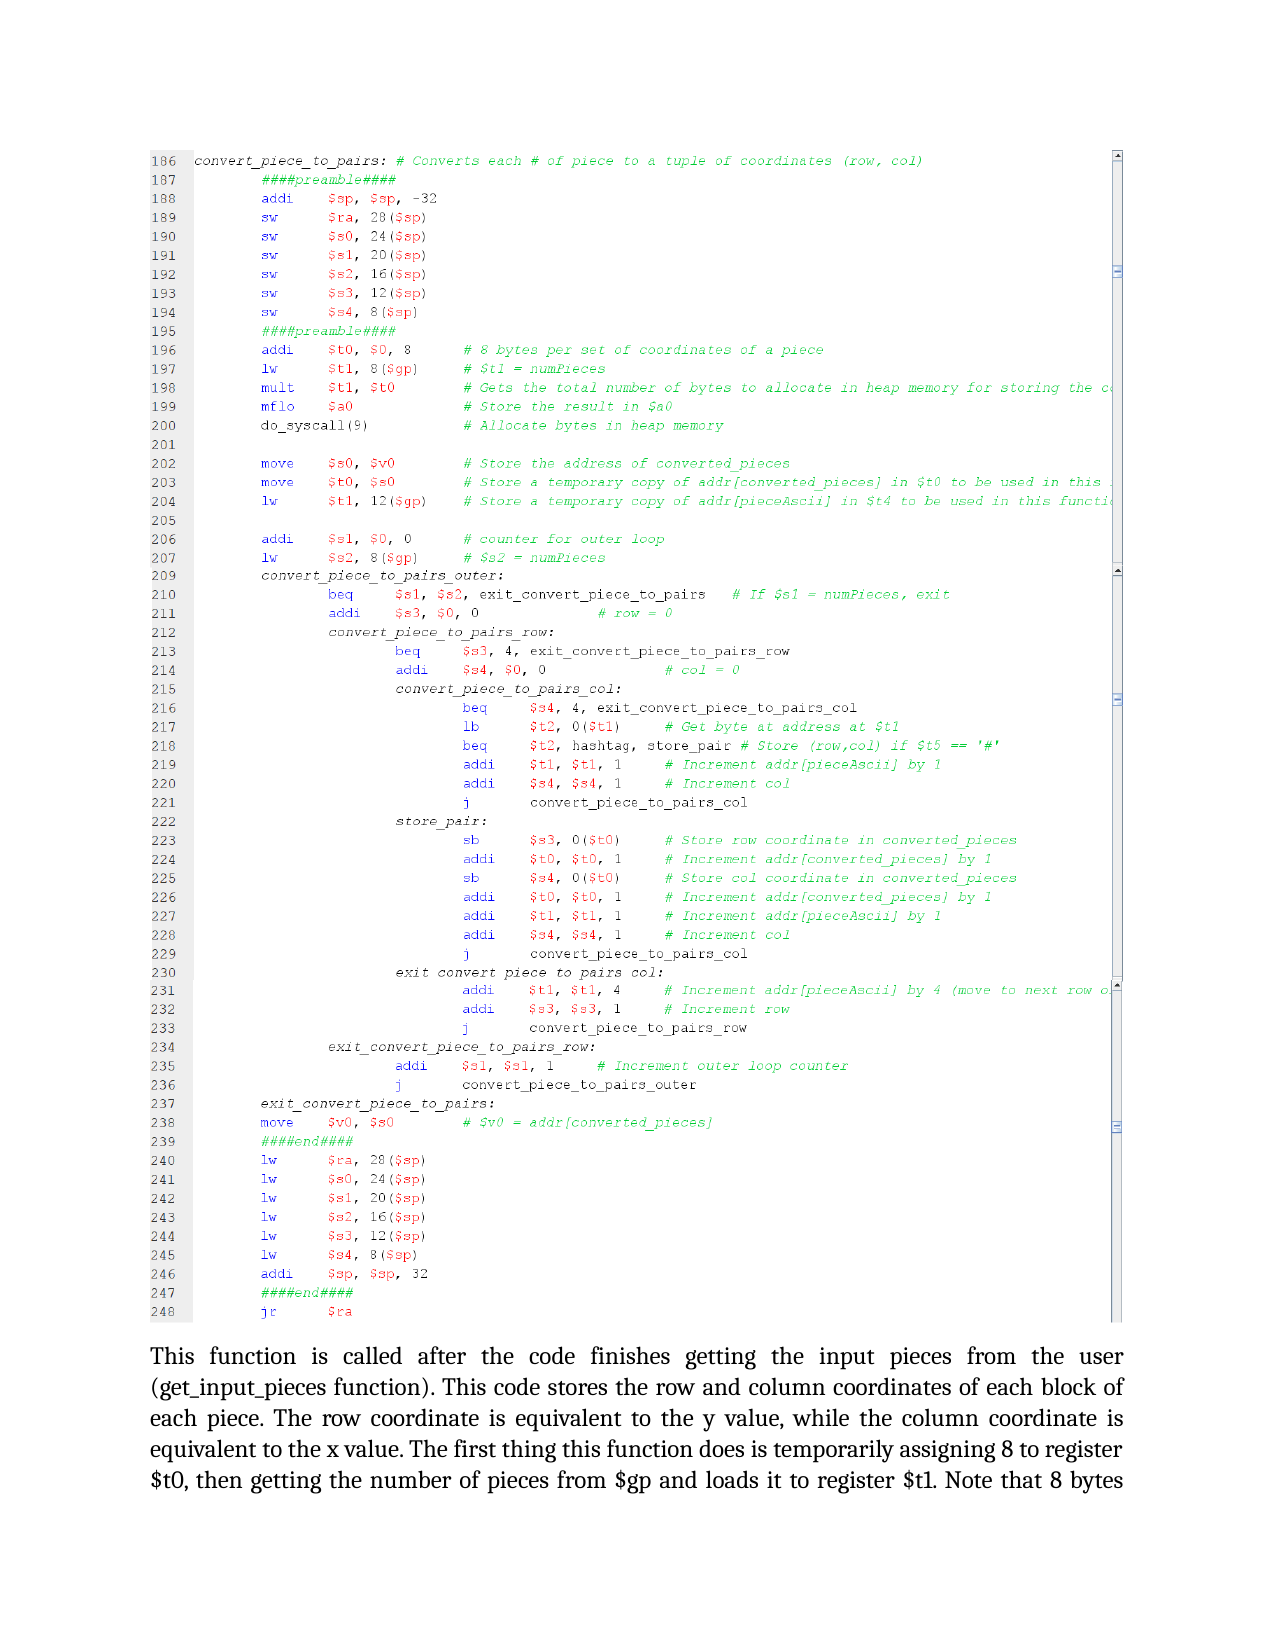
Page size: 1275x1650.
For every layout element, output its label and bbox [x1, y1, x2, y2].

text [150, 1342, 1125, 1495]
picture [150, 150, 1124, 1323]
